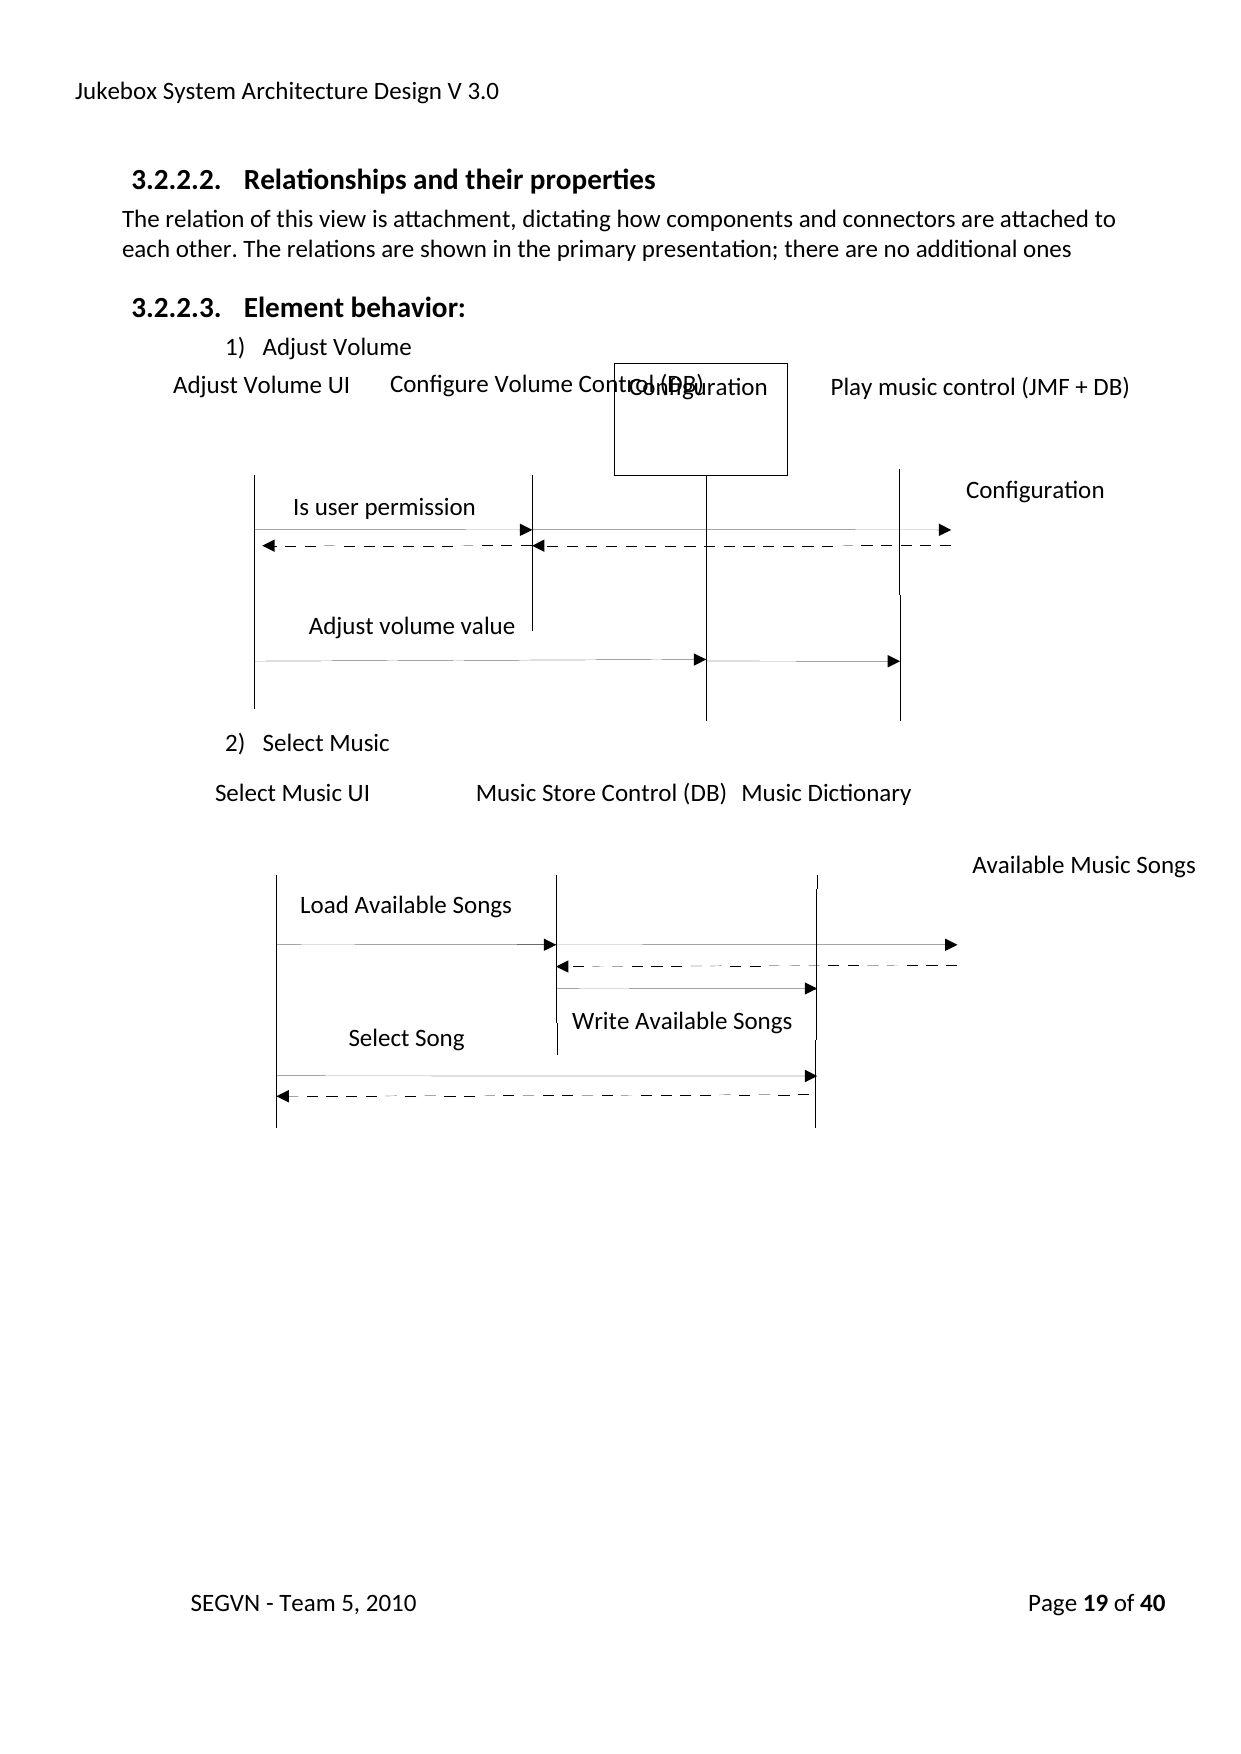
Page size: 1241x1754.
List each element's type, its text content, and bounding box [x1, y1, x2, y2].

subtitle Element behavior: [131, 289, 1165, 324]
list Select Music [225, 728, 1165, 758]
list Adjust Volume [225, 331, 1165, 361]
text The relation of this view is attachment, dictating how components and connectors are attached to each other. The relations are shown in the primary presentation; there are no additional ones [122, 203, 1165, 264]
subtitle Relationships and their properties [131, 161, 1165, 197]
